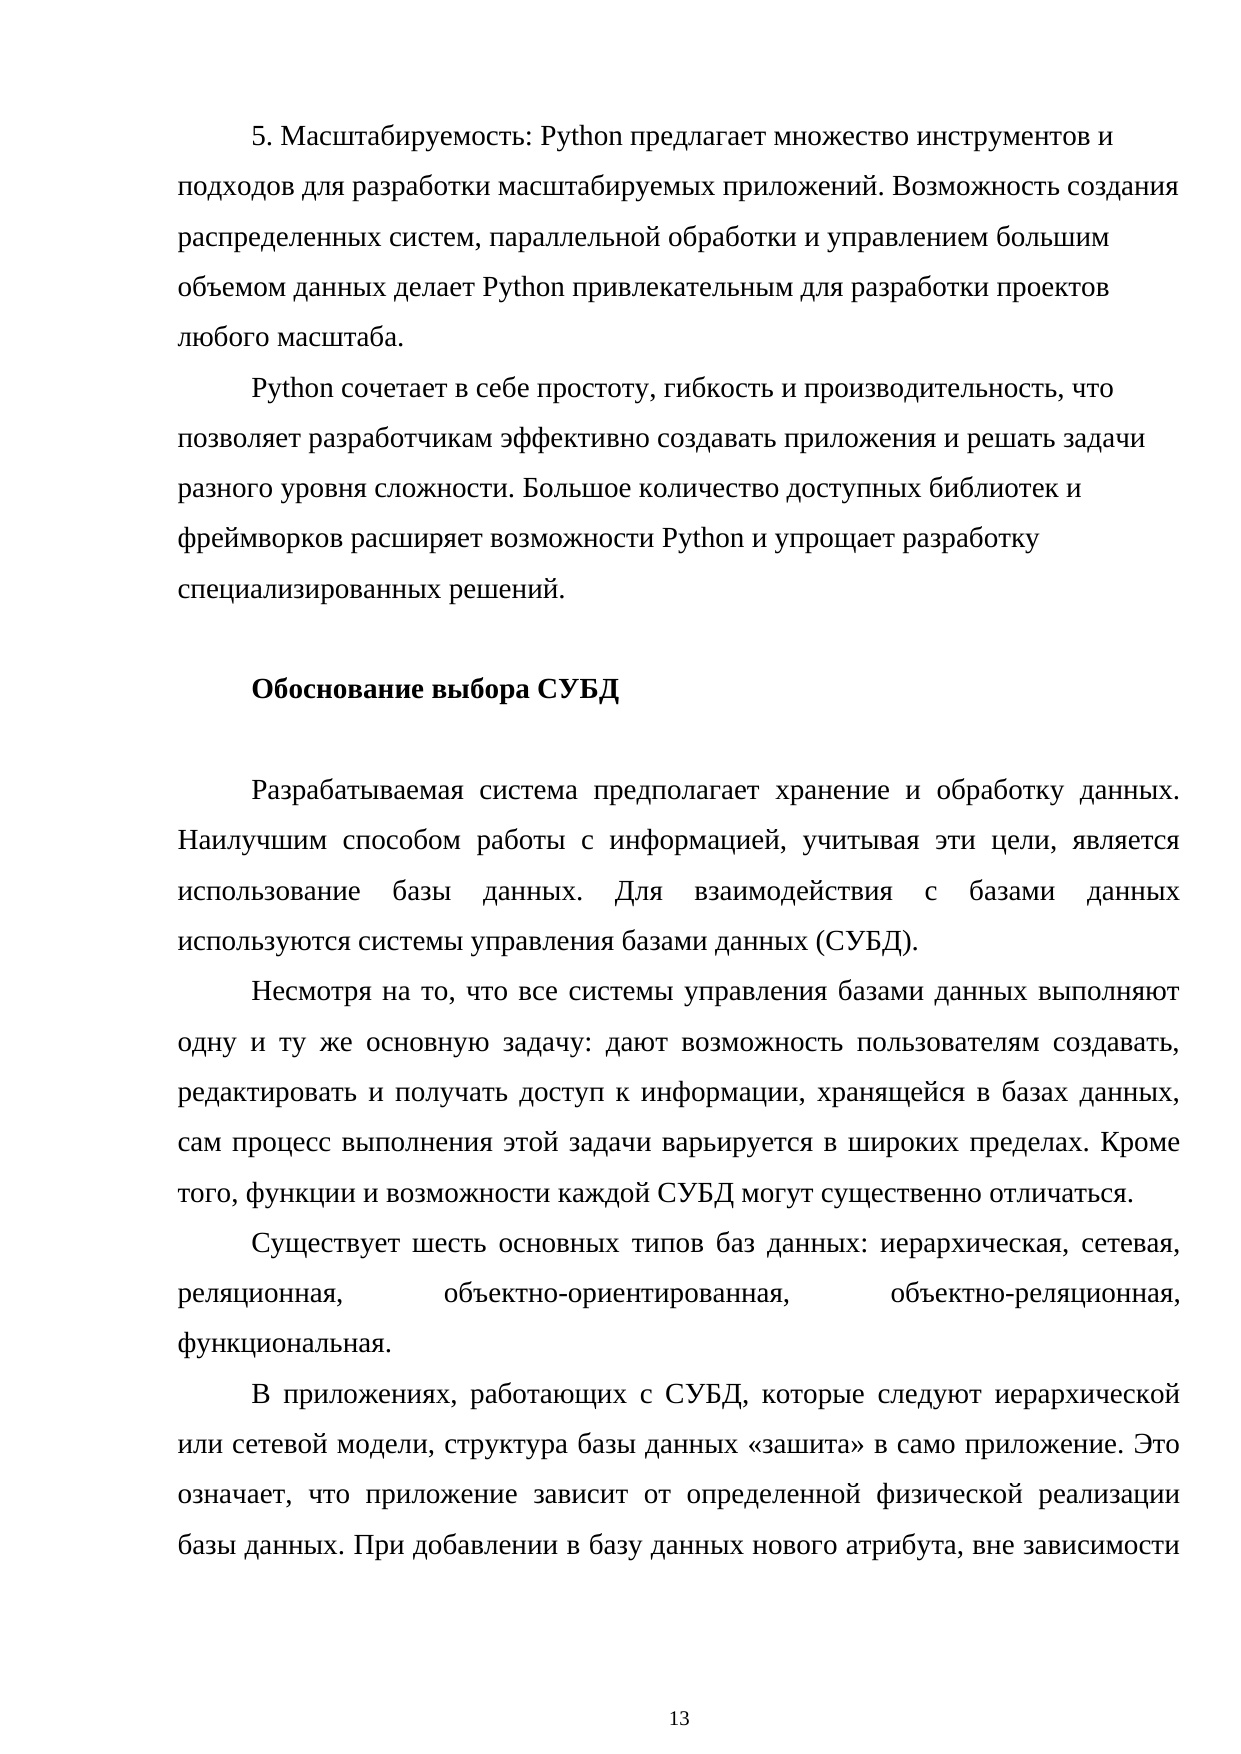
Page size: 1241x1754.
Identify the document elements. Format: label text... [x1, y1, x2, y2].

text 5. Масштабируемость: Python предлагает множество инструментов и подходов для разработки масштабируемых приложений. Возможность создания распределенных систем, параллельной обработки и управлением большим объемом данных делает Python привлекательным для разработки проектов любого масштаба. [177, 118, 1181, 353]
text Обоснование выбора СУБД [177, 672, 1181, 705]
text Python сочетает в себе простоту, гибкость и производительность, что позволяет разработчикам эффективно создавать приложения и решать задачи разного уровня сложности. Большое количество доступных библиотек и фреймворков расширяет возможности Python и упрощает разработку специализированных решений. [177, 370, 1181, 604]
text Разрабатываемая система предполагает хранение и обработку данных. Наилучшим способом работы с информацией, учитывая эти цели, является использование базы данных. Для взаимодействия с базами данных используются системы управления базами данных (СУБД). [177, 772, 1181, 957]
text Существует шесть основных типов баз данных: иерархическая, сетевая, реляционная, объектно-ориентированная, объектно-реляционная, функциональная. [177, 1225, 1181, 1359]
text Несмотря на то, что все системы управления базами данных выполняют одну и ту же основную задачу: дают возможность пользователям создавать, редактировать и получать доступ к информации, хранящейся в базах данных, сам процесс выполнения этой задачи варьируется в широких пределах. Кроме того, функции и возможности каждой СУБД могут существенно отличаться. [177, 973, 1181, 1208]
